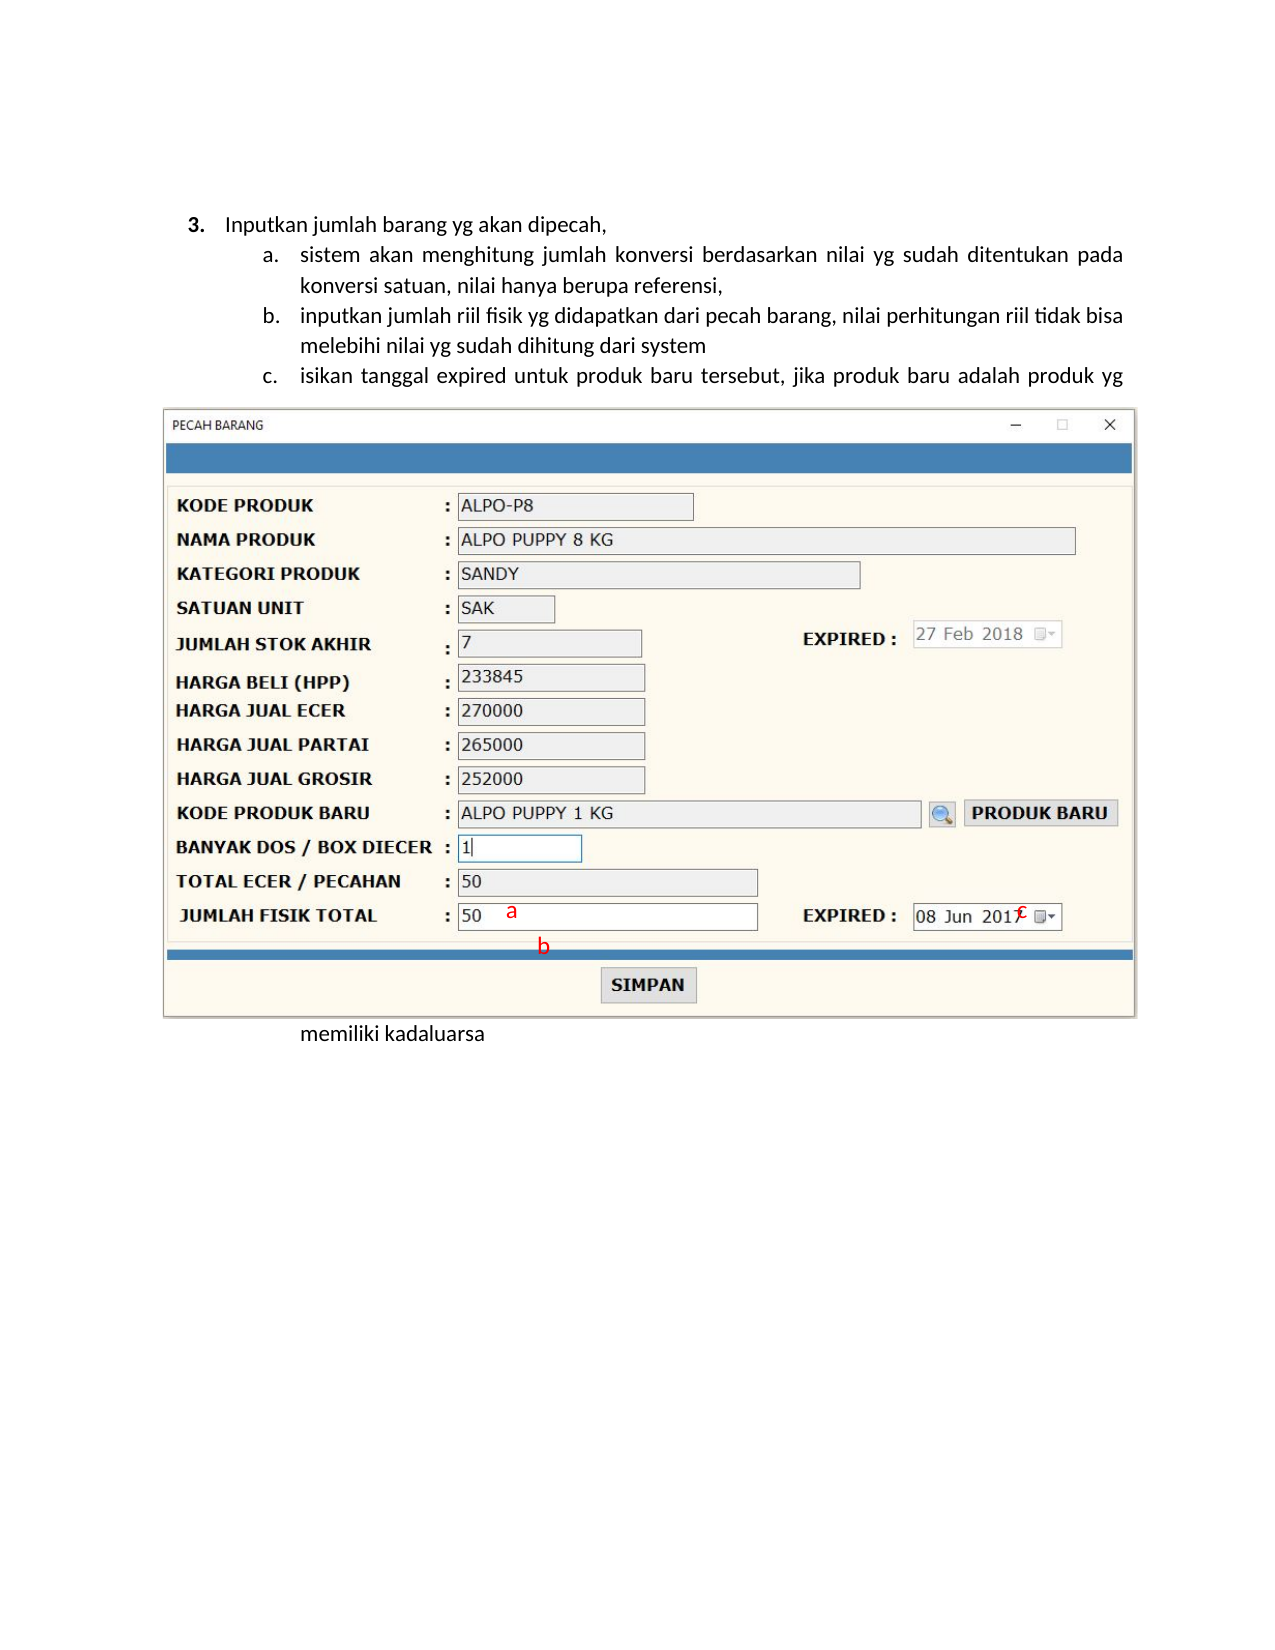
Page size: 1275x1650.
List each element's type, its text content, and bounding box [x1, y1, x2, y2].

list isikan tanggal expired untuk produk baru tersebut, jika produk baru adalah produk yg memiliki kadaluarsa [262, 361, 1125, 407]
list sistem akan menghitung jumlah konversi berdasarkan nilai yg sudah ditentukan pada konversi satuan, nilai hanya berupa referensi, [262, 241, 1125, 299]
list Inputkan jumlah barang yg akan dipecah, [187, 210, 1125, 238]
picture [162, 407, 1138, 1019]
list inputkan jumlah riil fisik yg didapatkan dari pecah barang, nilai perhitungan riil tidak bisa melebihi nilai yg sudah dihitung dari system [262, 301, 1125, 359]
list isikan tanggal expired untuk produk baru tersebut, jika produk baru adalah produk yg memiliki kadaluarsa [262, 1019, 1125, 1047]
